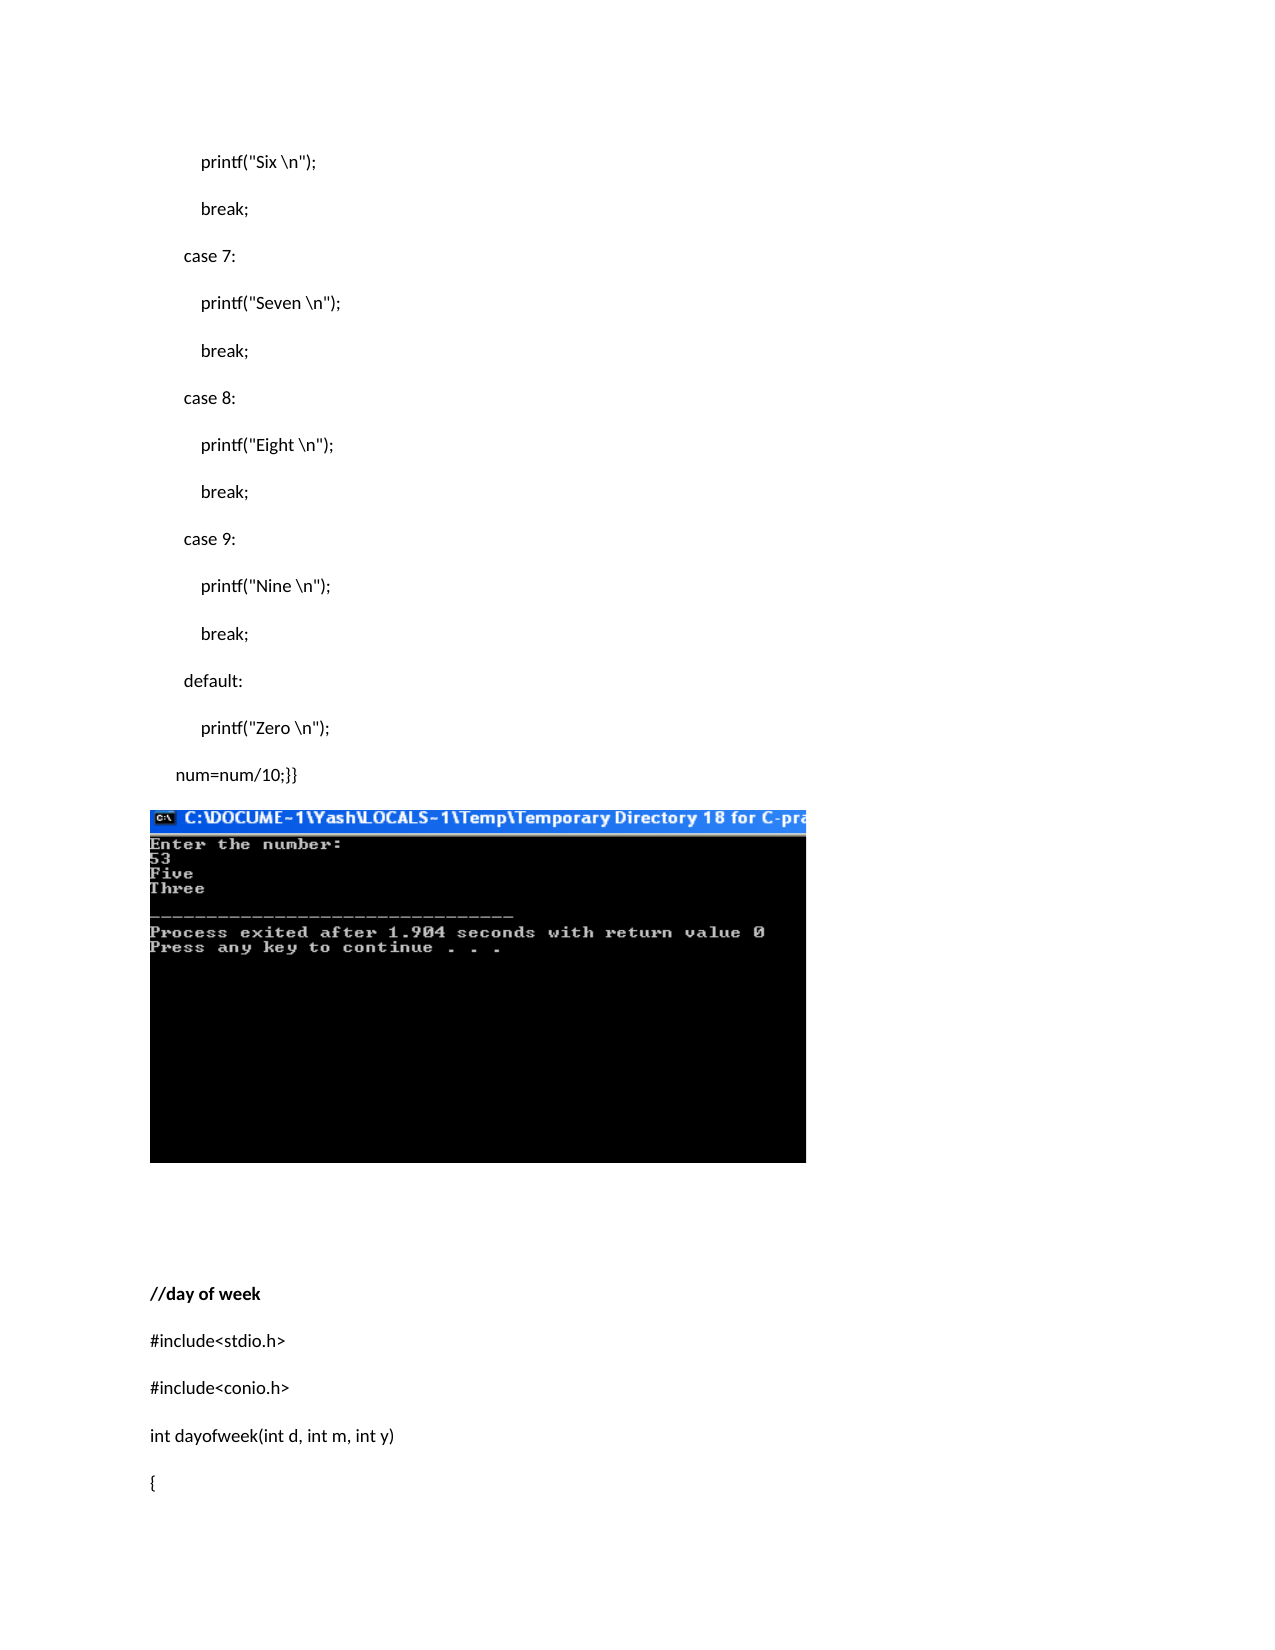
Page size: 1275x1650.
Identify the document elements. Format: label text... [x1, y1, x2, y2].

text printf("Six \n"); [150, 150, 1125, 173]
picture [150, 810, 807, 1163]
text printf("Zero \n"); [150, 716, 1125, 739]
text //day of week [150, 1282, 1125, 1305]
text break; [150, 339, 1125, 362]
text break; [150, 197, 1125, 220]
text break; [150, 480, 1125, 503]
text printf("Eight \n"); [150, 433, 1125, 456]
text { [150, 1471, 1125, 1494]
text default: [150, 669, 1125, 692]
text #include<stdio.h> [150, 1329, 1125, 1352]
text break; [150, 622, 1125, 645]
text #include<conio.h> [150, 1377, 1125, 1399]
text printf("Nine \n"); [150, 575, 1125, 598]
text int dayofweek(int d, int m, int y) [150, 1424, 1125, 1447]
text printf("Seven \n"); [150, 292, 1125, 314]
text case 7: [150, 244, 1125, 267]
text case 9: [150, 527, 1125, 550]
text num=num/10;}} [150, 763, 1125, 786]
text case 8: [150, 386, 1125, 409]
